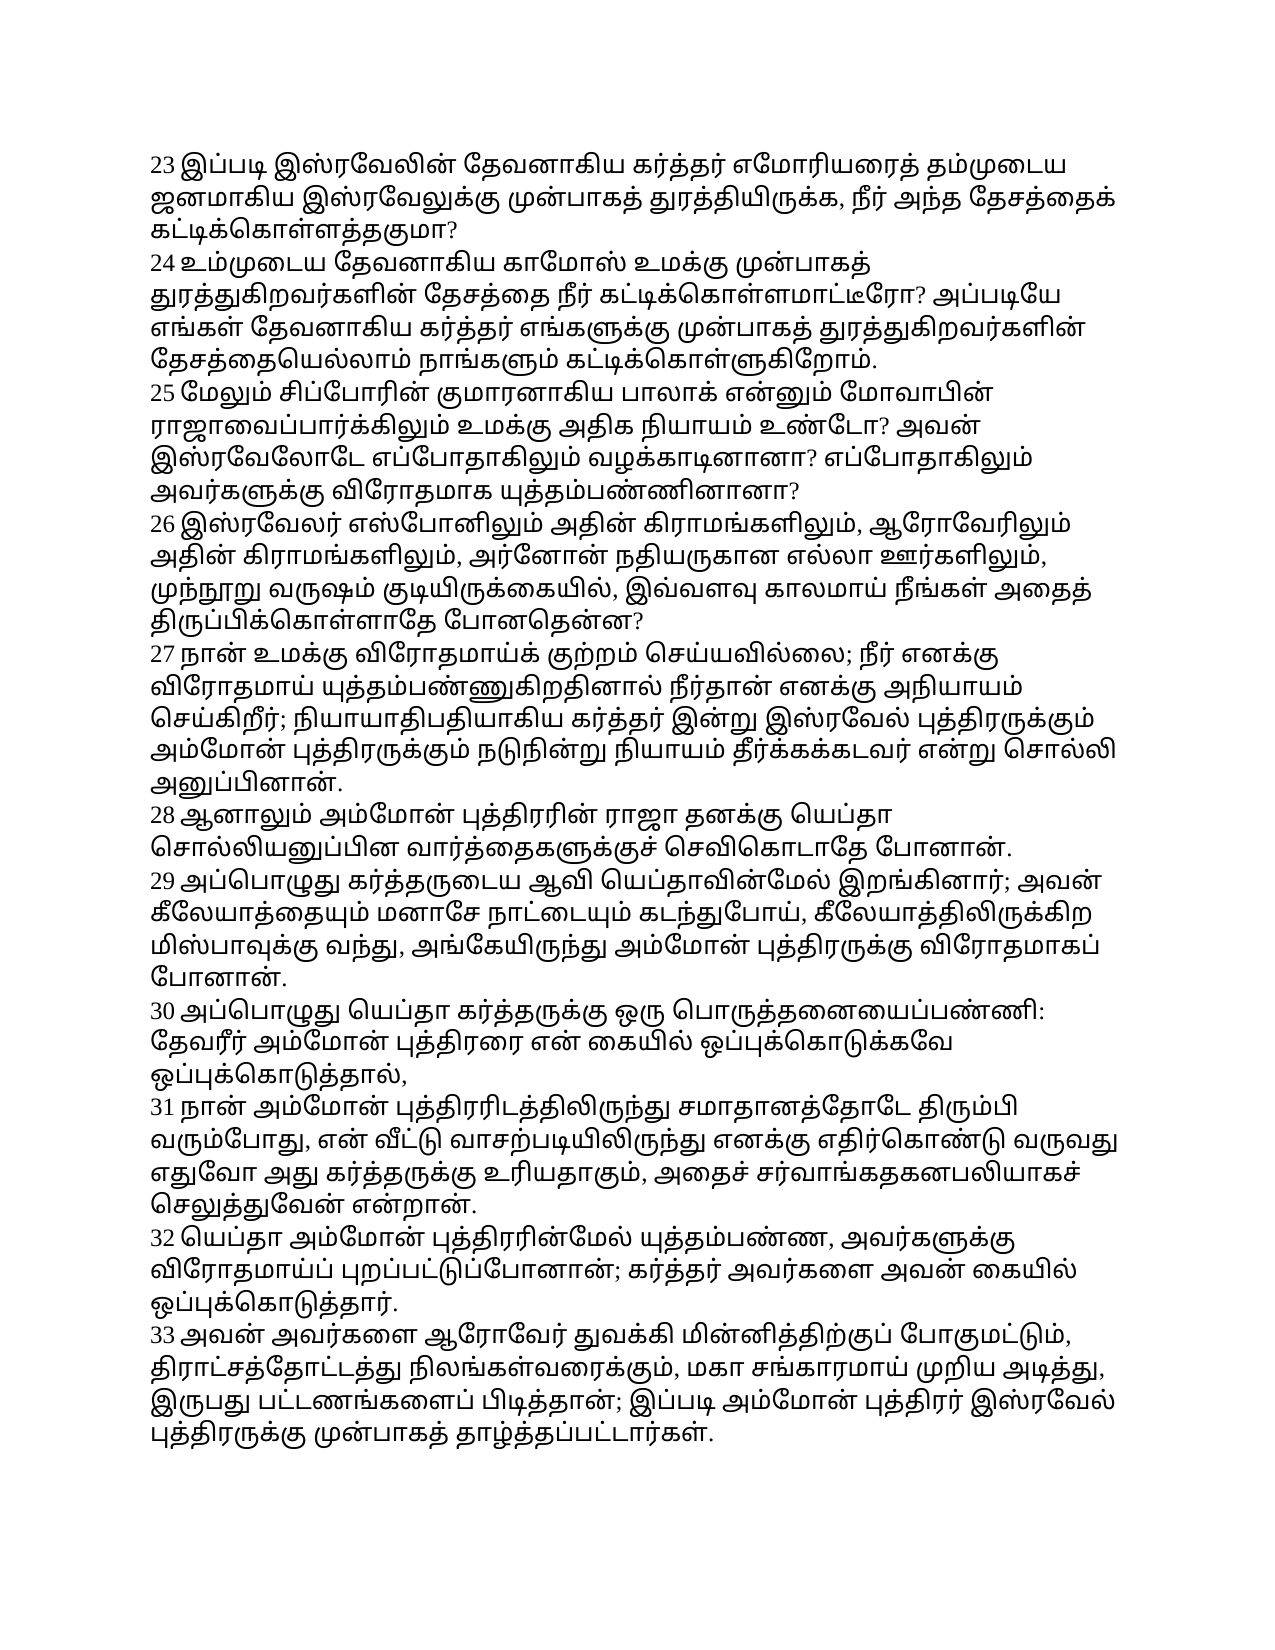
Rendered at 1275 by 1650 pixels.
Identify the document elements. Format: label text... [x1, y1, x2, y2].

text 25மேலும் சிப்போரின் குமாரனாகிய பாலாக் என்னும் மோவாபின் ராஜாவைப்பார்க்கிலும் உமக்கு அதிக நியாயம் உண்டோ? அவன் இஸ்ரவேலோடே எப்போதாகிலும் வழக்காடினானா? எப்போதாகிலும் அவர்களுக்கு விரோதமாக யுத்தம்பண்ணினானா? [150, 378, 1125, 509]
text 32யெப்தா அம்மோன் புத்திரரின்மேல் யுத்தம்பண்ண, அவர்களுக்கு விரோதமாய்ப் புறப்பட்டுப்போனான்; கர்த்தர் அவர்களை அவன் கையில் ஒப்புக்கொடுத்தார். [150, 1223, 1125, 1321]
text 30அப்பொழுது யெப்தா கர்த்தருக்கு ஒரு பொருத்தனையைப்பண்ணி: தேவரீர் அம்மோன் புத்திரரை என் கையில் ஒப்புக்கொடுக்கவே ஒப்புக்கொடுத்தால், [150, 996, 1125, 1092]
text 27நான் உமக்கு விரோதமாய்க் குற்றம் செய்யவில்லை; நீர் எனக்கு விரோதமாய் யுத்தம்பண்ணுகிறதினால் நீர்தான் எனக்கு அநியாயம் செய்கிறீர்; நியாயாதிபதியாகிய கர்த்தர் இன்று இஸ்ரவேல் புத்திரருக்கும் அம்மோன் புத்திரருக்கும் நடுநின்று நியாயம் தீர்க்கக்கடவர் என்று சொல்லி அனுப்பினான். [150, 639, 1125, 801]
text 31நான் அம்மோன் புத்திரரிடத்திலிருந்து சமாதானத்தோடே திரும்பி வரும்போது, என் வீட்டு வாசற்படியிலிருந்து எனக்கு எதிர்கொண்டு வருவது எதுவோ அது கர்த்தருக்கு உரியதாகும், அதைச் சர்வாங்கதகனபலியாகச் செலுத்துவேன் என்றான். [150, 1092, 1125, 1223]
text 26இஸ்ரவேலர் எஸ்போனிலும் அதின் கிராமங்களிலும், ஆரோவேரிலும் அதின் கிராமங்களிலும், அர்னோன் நதியருகான எல்லா ஊர்களிலும், முந்நூறு வருஷம் குடியிருக்கையில், இவ்வளவு காலமாய் நீங்கள் அதைத் திருப்பிக்கொள்ளாதே போனதென்ன? [150, 509, 1125, 639]
text 28ஆனாலும் அம்மோன் புத்திரரின் ராஜா தனக்கு யெப்தா சொல்லியனுப்பின வார்த்தைகளுக்குச் செவிகொடாதே போனான். [150, 801, 1125, 866]
text 24உம்முடைய தேவனாகிய காமோஸ் உமக்கு முன்பாகத் துரத்துகிறவர்களின் தேசத்தை நீர் கட்டிக்கொள்ளமாட்டீரோ? அப்படியே எங்கள் தேவனாகிய கர்த்தர் எங்களுக்கு முன்பாகத் துரத்துகிறவர்களின் தேசத்தையெல்லாம் நாங்களும் கட்டிக்கொள்ளுகிறோம். [150, 248, 1125, 378]
text 29அப்பொழுது கர்த்தருடைய ஆவி யெப்தாவின்மேல் இறங்கினார்; அவன் கீலேயாத்தையும் மனாசே நாட்டையும் கடந்துபோய், கீலேயாத்திலிருக்கிற மிஸ்பாவுக்கு வந்து, அங்கேயிருந்து அம்மோன் புத்திரருக்கு விரோதமாகப் போனான். [150, 866, 1125, 996]
text 23இப்படி இஸ்ரவேலின் தேவனாகிய கர்த்தர் எமோரியரைத் தம்முடைய ஜனமாகிய இஸ்ரவேலுக்கு முன்பாகத் துரத்தியிருக்க, நீர் அந்த தேசத்தைக் கட்டிக்கொள்ளத்தகுமா? [150, 150, 1125, 248]
text 33அவன் அவர்களை ஆரோவேர் துவக்கி மின்னித்திற்குப் போகுமட்டும், திராட்சத்தோட்டத்து நிலங்கள்வரைக்கும், மகா சங்காரமாய் முறிய அடித்து, இருபது பட்டணங்களைப் பிடித்தான்; இப்படி அம்மோன் புத்திரர் இஸ்ரவேல் புத்திரருக்கு முன்பாகத் தாழ்த்தப்பட்டார்கள். [150, 1321, 1125, 1451]
